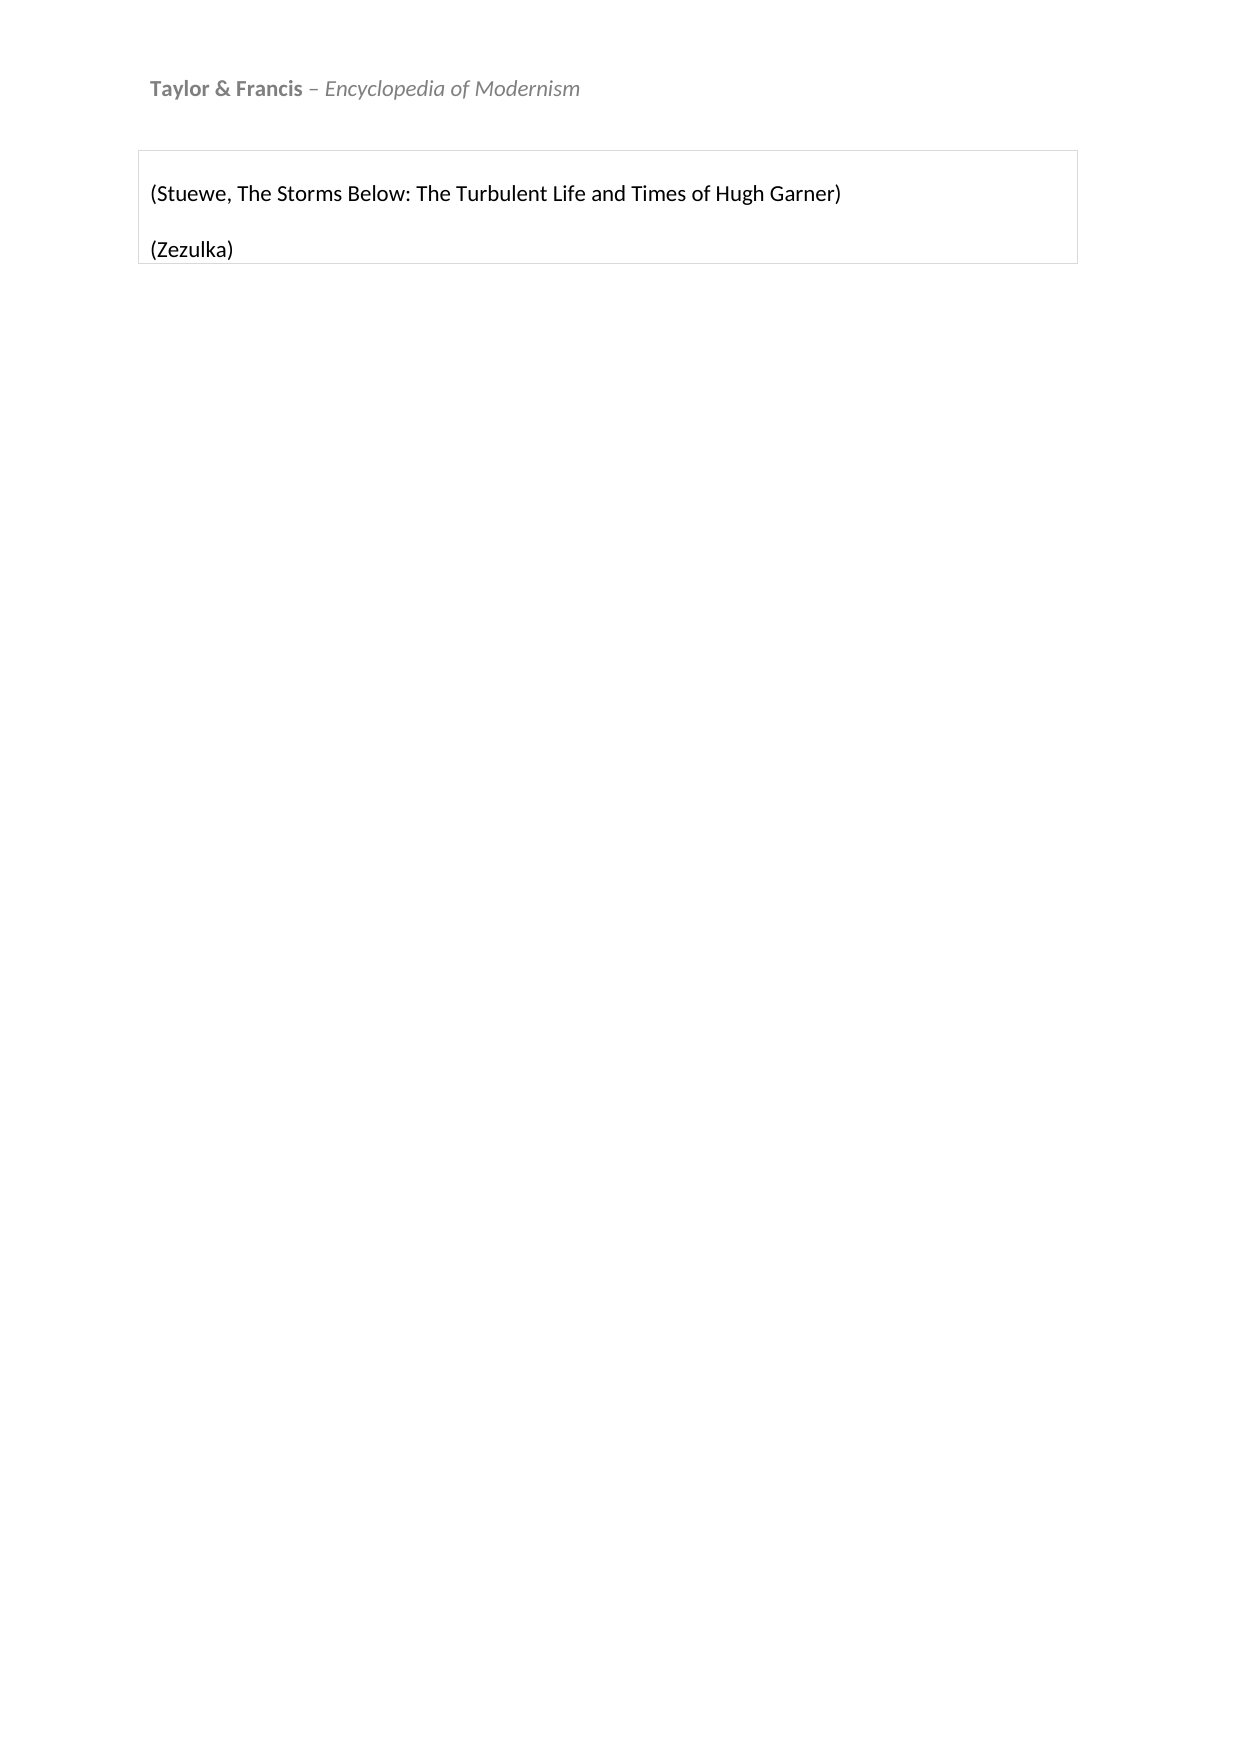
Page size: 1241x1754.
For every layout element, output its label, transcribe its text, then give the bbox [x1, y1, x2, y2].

table_cell Further reading: [139, 151, 1077, 263]
